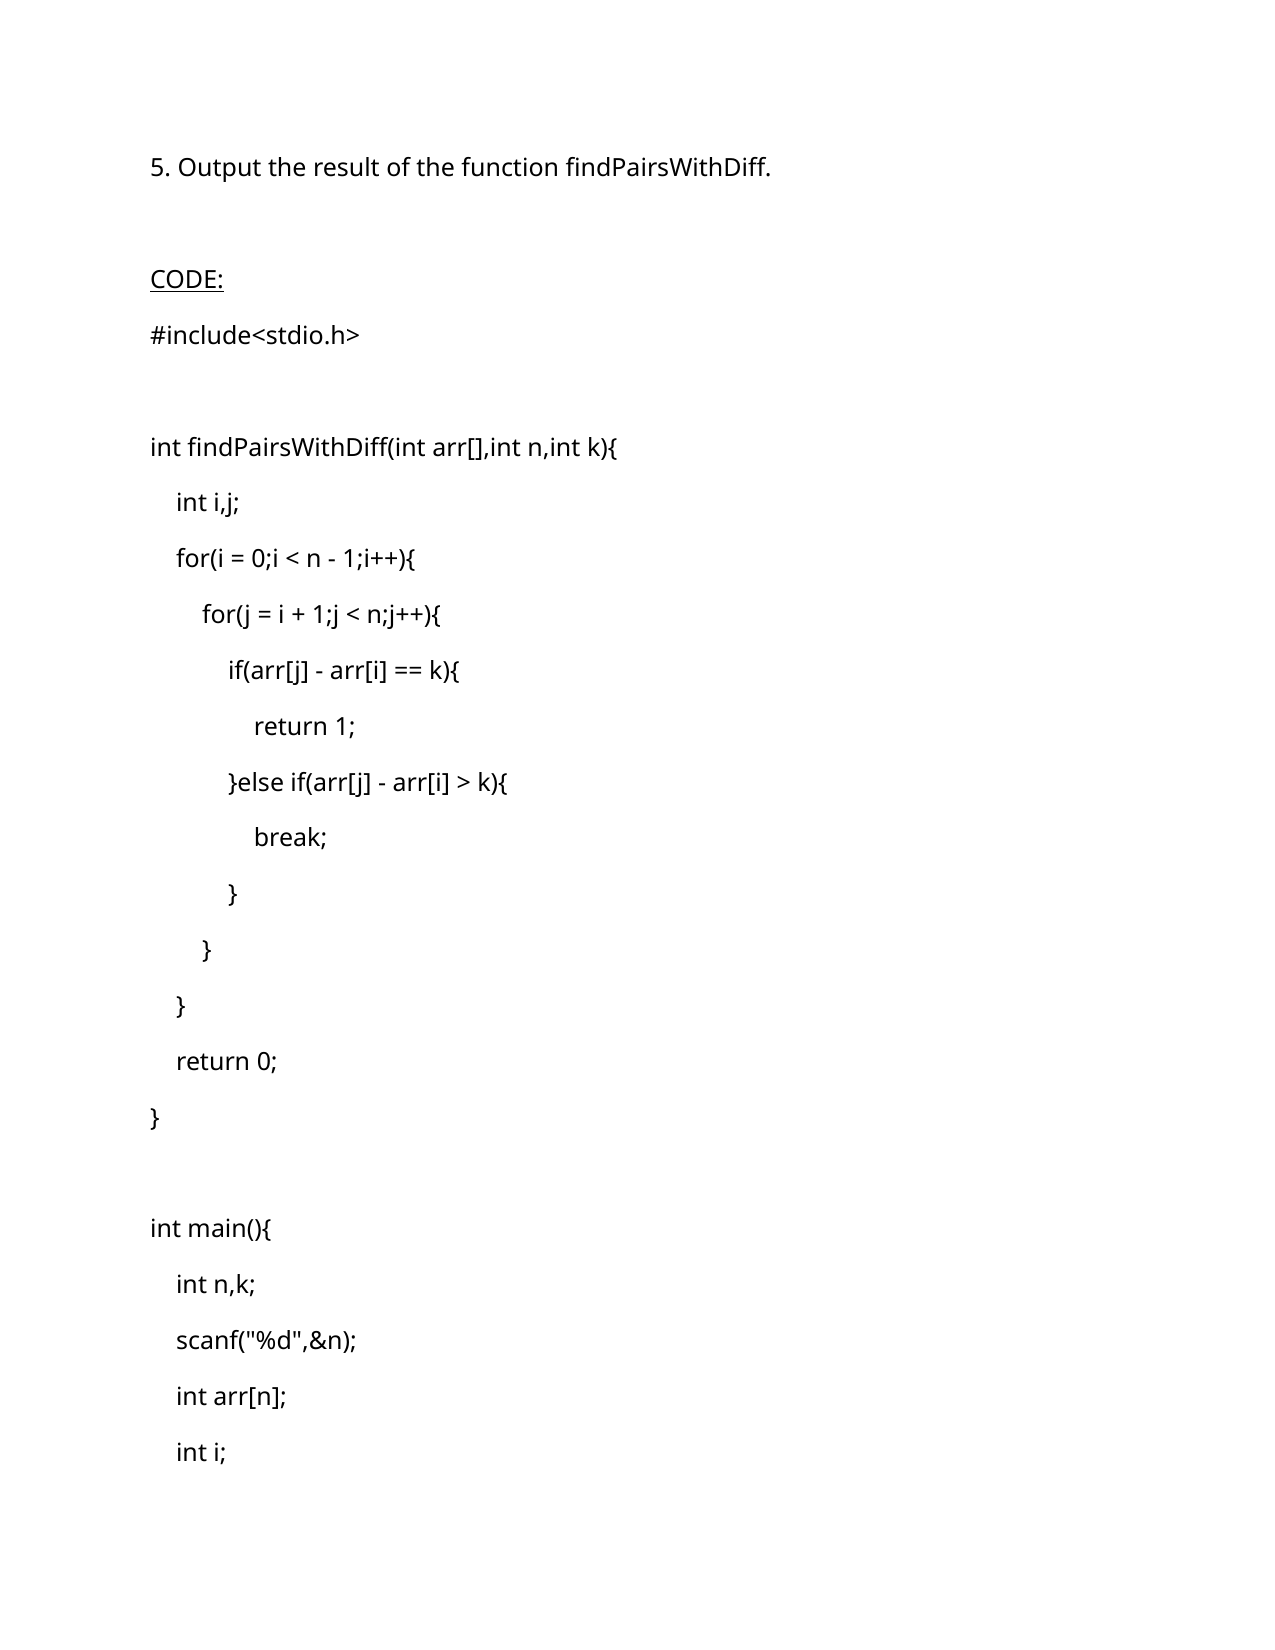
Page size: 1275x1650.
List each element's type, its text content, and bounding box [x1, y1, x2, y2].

text if(arr[j] - arr[i] == k){ [150, 652, 1125, 687]
text #include<stdio.h> [150, 317, 1125, 352]
text int n,k; [150, 1267, 1125, 1301]
text }else if(arr[j] - arr[i] > k){ [150, 764, 1125, 798]
text for(i = 0;i < n - 1;i++){ [150, 541, 1125, 575]
text 5. Output the result of the function findPairsWithDiff. [150, 150, 1125, 184]
text } [150, 876, 1125, 910]
text return 1; [150, 708, 1125, 742]
text return 0; [150, 1043, 1125, 1077]
text } [150, 1099, 1125, 1133]
text CODE: [150, 262, 1125, 296]
text int main(){ [150, 1211, 1125, 1245]
text } [150, 987, 1125, 1022]
text for(j = i + 1;j < n;j++){ [150, 597, 1125, 631]
text int findPairsWithDiff(int arr[],int n,int k){ [150, 429, 1125, 463]
text int i; [150, 1434, 1125, 1468]
text } [150, 932, 1125, 966]
text break; [150, 820, 1125, 854]
text scanf("%d",&n); [150, 1322, 1125, 1357]
text int i,j; [150, 485, 1125, 519]
text int arr[n]; [150, 1378, 1125, 1412]
